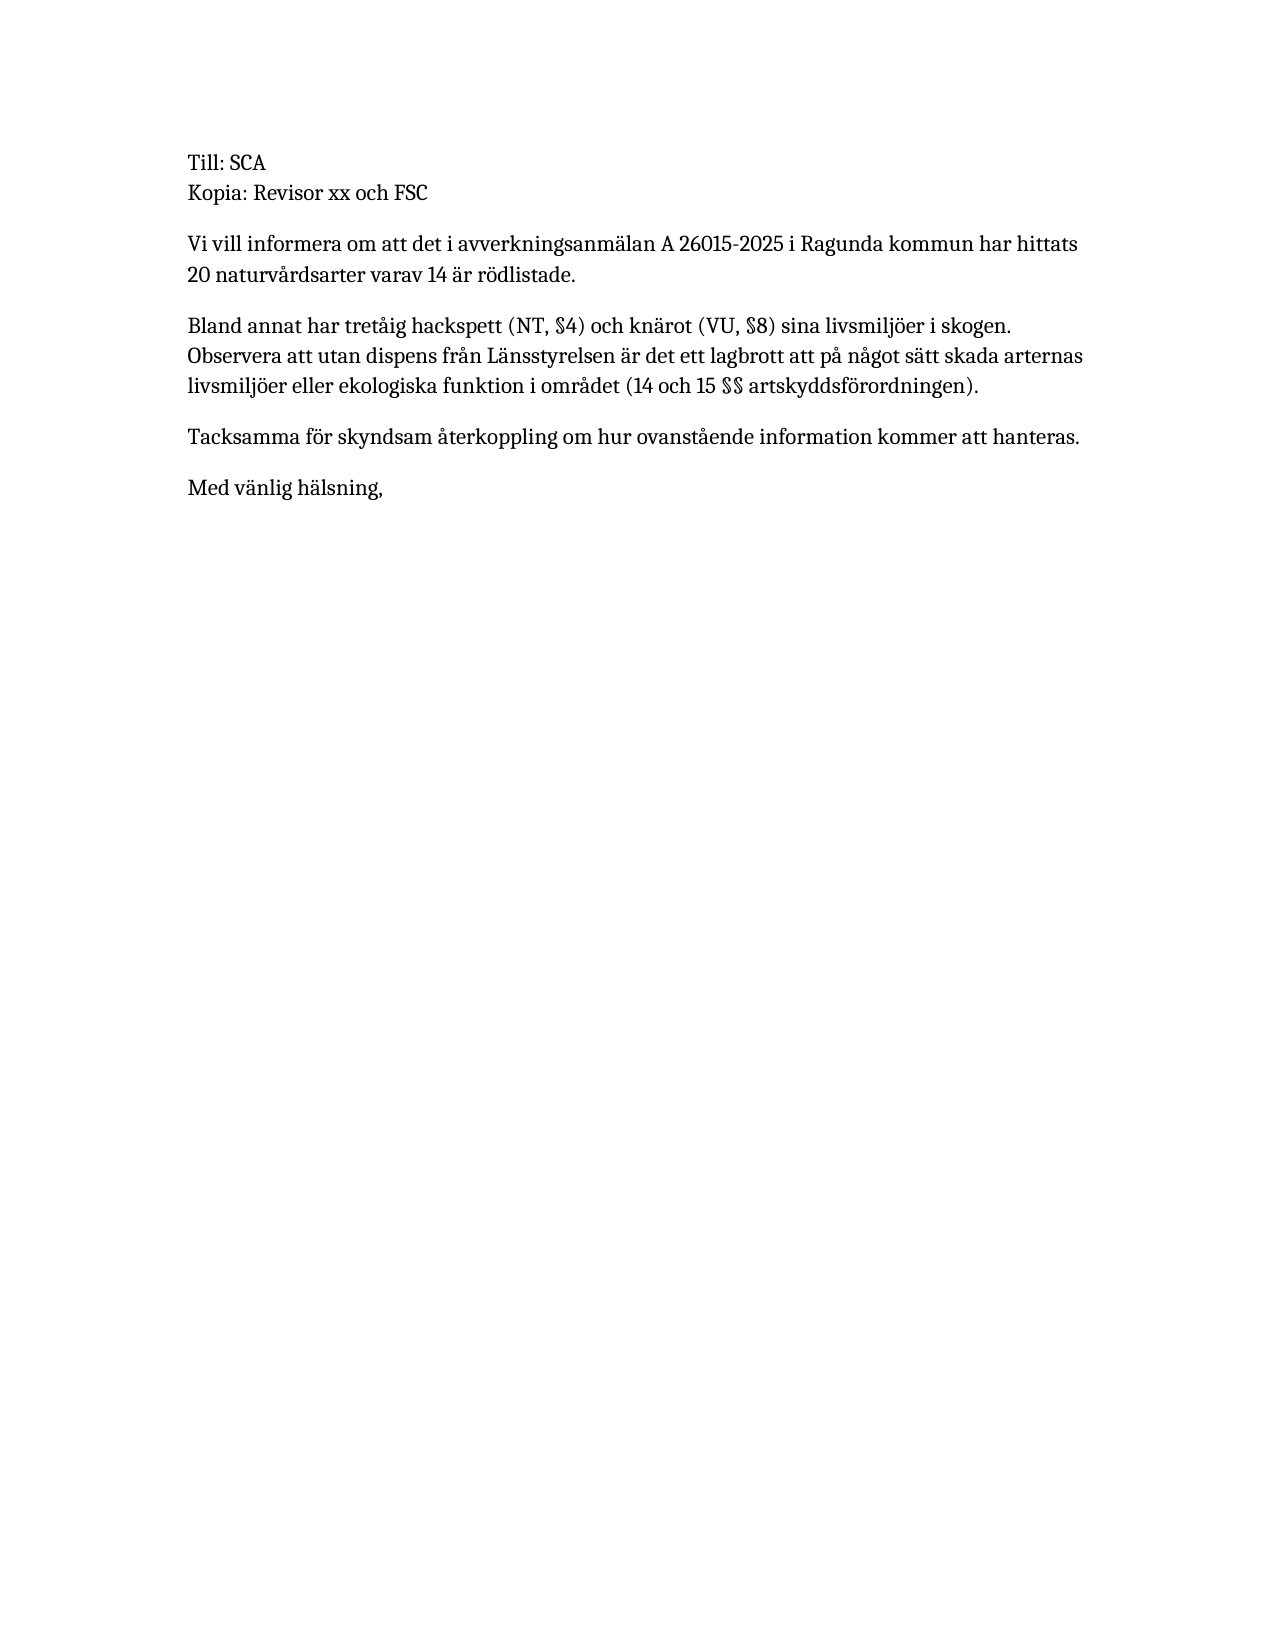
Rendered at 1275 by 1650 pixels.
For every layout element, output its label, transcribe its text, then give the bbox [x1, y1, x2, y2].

text Till: SCA Kopia: Revisor xx och FSC [187, 150, 1087, 207]
text Vi vill informera om att det i avverkningsanmälan A 26015-2025 i Ragunda kommun har hittats 20 naturvårdsarter varav 14 är rödlistade. [187, 231, 1087, 288]
text Tacksamma för skyndsam återkoppling om hur ovanstående information kommer att hanteras. [187, 424, 1087, 450]
text Med vänlig hälsning, [187, 475, 1087, 532]
text Bland annat har tretåig hackspett (NT, §4) och knärot (VU, §8) sina livsmiljöer i skogen. Observera att utan dispens från Länsstyrelsen är det ett lagbrott att på något sätt skada arternas livsmiljöer eller ekologiska funktion i området (14 och 15 §§ artskyddsförordningen). [187, 312, 1087, 399]
